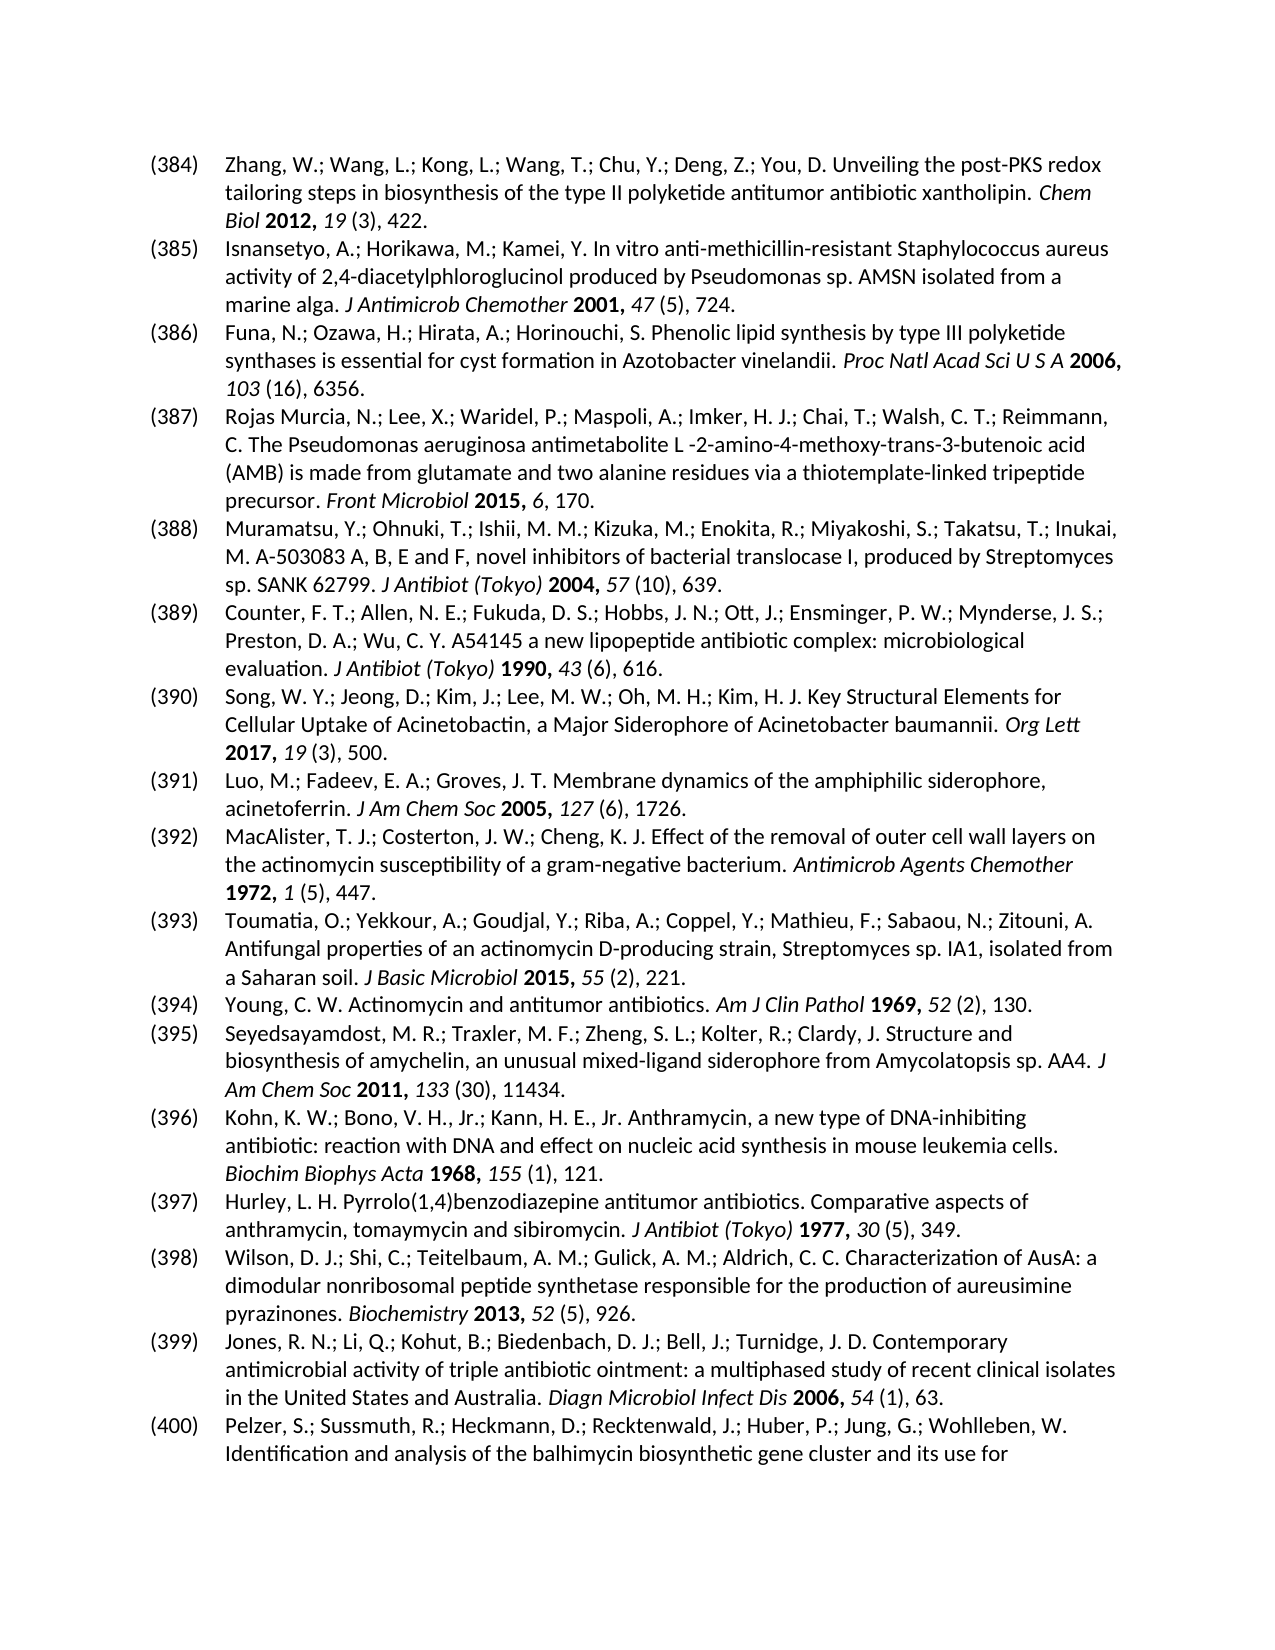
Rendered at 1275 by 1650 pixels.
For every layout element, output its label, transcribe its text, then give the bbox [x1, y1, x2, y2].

text (394) Young, C. W. Actinomycin and antitumor antibiotics. Am J Clin Pathol 1969, 52 (2), 130. [150, 991, 1125, 1019]
text (396) Kohn, K. W.; Bono, V. H., Jr.; Kann, H. E., Jr. Anthramycin, a new type of DNA-inhibiting antibiotic: reaction with DNA and effect on nucleic acid synthesis in mouse leukemia cells. Biochim Biophys Acta 1968, 155 (1), 121. [150, 1103, 1125, 1187]
text (399) Jones, R. N.; Li, Q.; Kohut, B.; Biedenbach, D. J.; Bell, J.; Turnidge, J. D. Contemporary antimicrobial activity of triple antibiotic ointment: a multiphased study of recent clinical isolates in the United States and Australia. Diagn Microbiol Infect Dis 2006, 54 (1), 63. [150, 1327, 1125, 1411]
text (386) Funa, N.; Ozawa, H.; Hirata, A.; Horinouchi, S. Phenolic lipid synthesis by type III polyketide synthases is essential for cyst formation in Azotobacter vinelandii. Proc Natl Acad Sci U S A 2006, 103 (16), 6356. [150, 318, 1125, 402]
text (390) Song, W. Y.; Jeong, D.; Kim, J.; Lee, M. W.; Oh, M. H.; Kim, H. J. Key Structural Elements for Cellular Uptake of Acinetobactin, a Major Siderophore of Acinetobacter baumannii. Org Lett 2017, 19 (3), 500. [150, 682, 1125, 766]
text (384) Zhang, W.; Wang, L.; Kong, L.; Wang, T.; Chu, Y.; Deng, Z.; You, D. Unveiling the post-PKS redox tailoring steps in biosynthesis of the type II polyketide antitumor antibiotic xantholipin. Chem Biol 2012, 19 (3), 422. [150, 150, 1125, 234]
text (389) Counter, F. T.; Allen, N. E.; Fukuda, D. S.; Hobbs, J. N.; Ott, J.; Ensminger, P. W.; Mynderse, J. S.; Preston, D. A.; Wu, C. Y. A54145 a new lipopeptide antibiotic complex: microbiological evaluation. J Antibiot (Tokyo) 1990, 43 (6), 616. [150, 598, 1125, 682]
text (392) MacAlister, T. J.; Costerton, J. W.; Cheng, K. J. Effect of the removal of outer cell wall layers on the actinomycin susceptibility of a gram-negative bacterium. Antimicrob Agents Chemother 1972, 1 (5), 447. [150, 822, 1125, 907]
text (387) Rojas Murcia, N.; Lee, X.; Waridel, P.; Maspoli, A.; Imker, H. J.; Chai, T.; Walsh, C. T.; Reimmann, C. The Pseudomonas aeruginosa antimetabolite L -2-amino-4-methoxy-trans-3-butenoic acid (AMB) is made from glutamate and two alanine residues via a thiotemplate-linked tripeptide precursor. Front Microbiol 2015, 6, 170. [150, 402, 1125, 514]
text (397) Hurley, L. H. Pyrrolo(1,4)benzodiazepine antitumor antibiotics. Comparative aspects of anthramycin, tomaymycin and sibiromycin. J Antibiot (Tokyo) 1977, 30 (5), 349. [150, 1187, 1125, 1243]
text (391) Luo, M.; Fadeev, E. A.; Groves, J. T. Membrane dynamics of the amphiphilic siderophore, acinetoferrin. J Am Chem Soc 2005, 127 (6), 1726. [150, 766, 1125, 822]
text (385) Isnansetyo, A.; Horikawa, M.; Kamei, Y. In vitro anti-methicillin-resistant Staphylococcus aureus activity of 2,4-diacetylphloroglucinol produced by Pseudomonas sp. AMSN isolated from a marine alga. J Antimicrob Chemother 2001, 47 (5), 724. [150, 234, 1125, 318]
text (395) Seyedsayamdost, M. R.; Traxler, M. F.; Zheng, S. L.; Kolter, R.; Clardy, J. Structure and biosynthesis of amychelin, an unusual mixed-ligand siderophore from Amycolatopsis sp. AA4. J Am Chem Soc 2011, 133 (30), 11434. [150, 1019, 1125, 1103]
text (388) Muramatsu, Y.; Ohnuki, T.; Ishii, M. M.; Kizuka, M.; Enokita, R.; Miyakoshi, S.; Takatsu, T.; Inukai, M. A-503083 A, B, E and F, novel inhibitors of bacterial translocase I, produced by Streptomyces sp. SANK 62799. J Antibiot (Tokyo) 2004, 57 (10), 639. [150, 514, 1125, 598]
text (398) Wilson, D. J.; Shi, C.; Teitelbaum, A. M.; Gulick, A. M.; Aldrich, C. C. Characterization of AusA: a dimodular nonribosomal peptide synthetase responsible for the production of aureusimine pyrazinones. Biochemistry 2013, 52 (5), 926. [150, 1243, 1125, 1327]
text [150, 1411, 1125, 1467]
text (393) Toumatia, O.; Yekkour, A.; Goudjal, Y.; Riba, A.; Coppel, Y.; Mathieu, F.; Sabaou, N.; Zitouni, A. Antifungal properties of an actinomycin D-producing strain, Streptomyces sp. IA1, isolated from a Saharan soil. J Basic Microbiol 2015, 55 (2), 221. [150, 907, 1125, 991]
